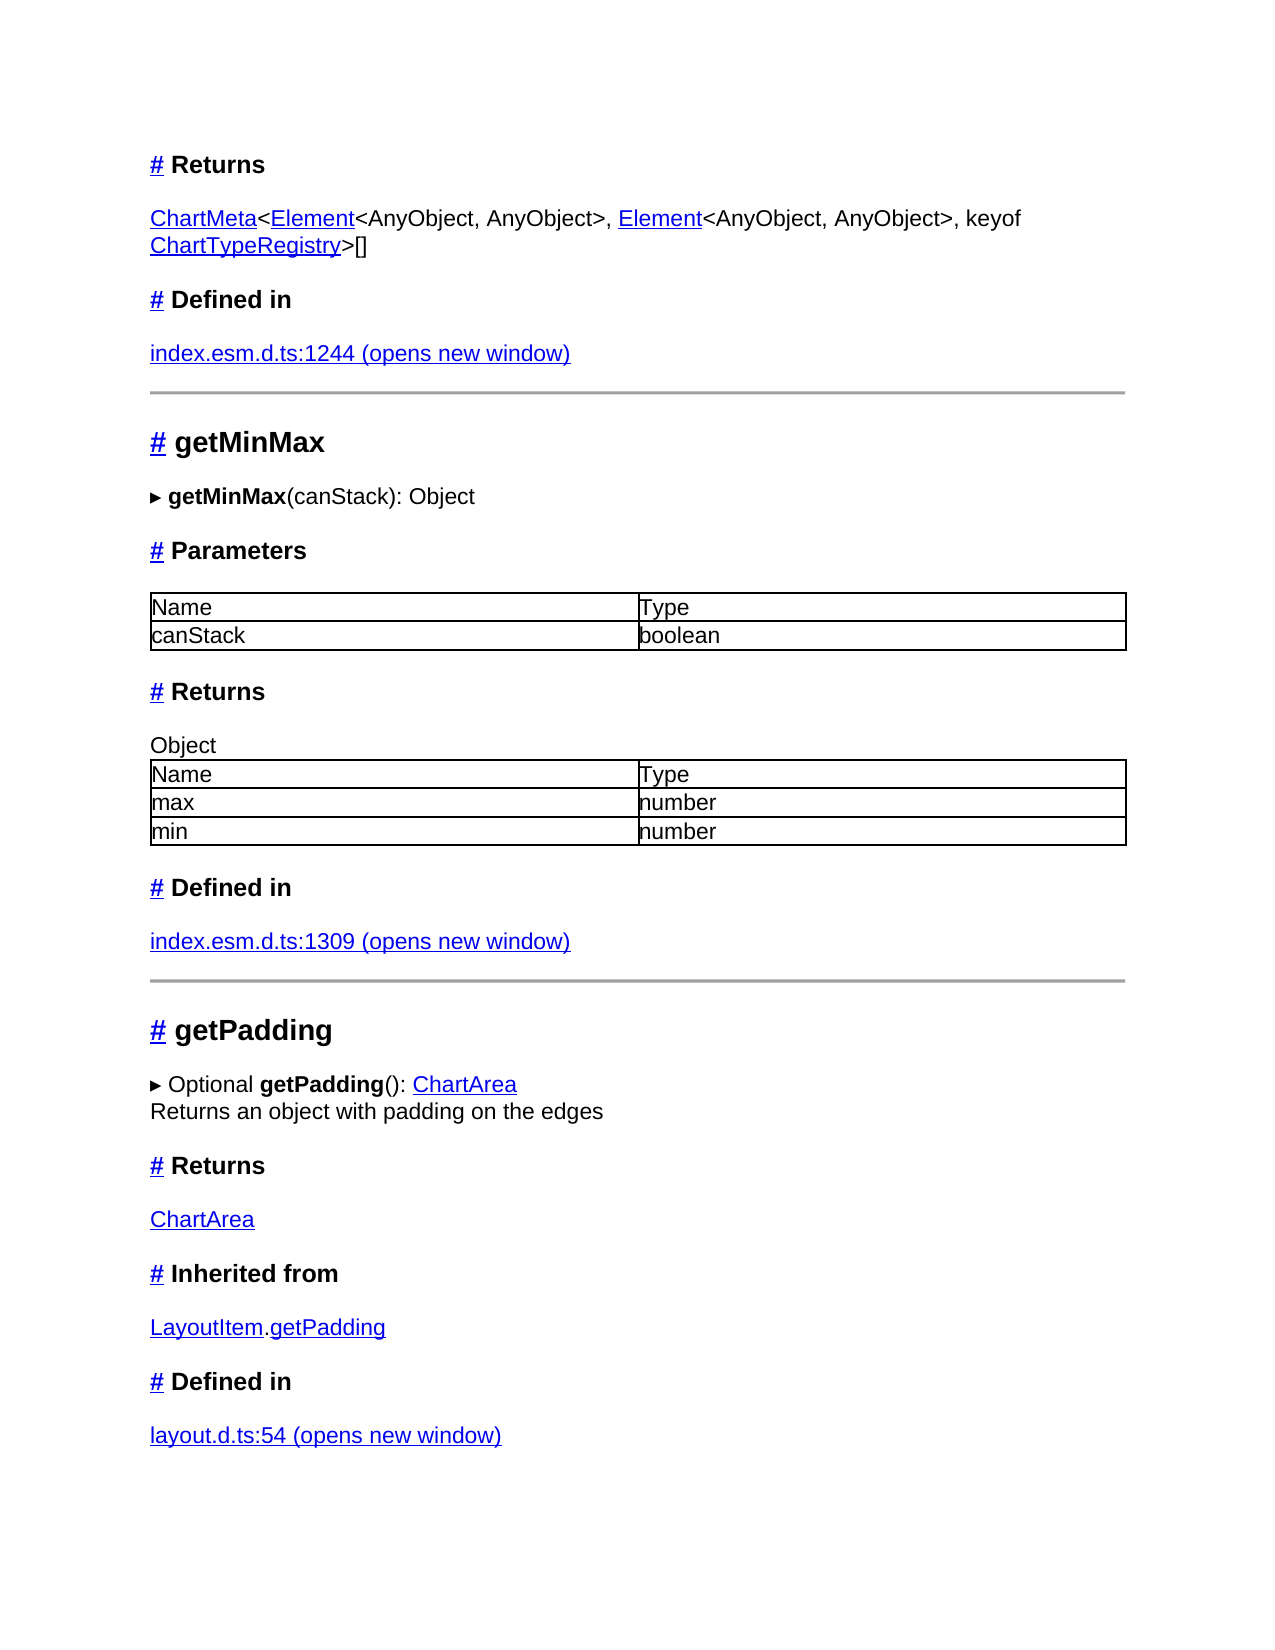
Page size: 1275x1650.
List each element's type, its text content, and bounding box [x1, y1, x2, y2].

text ▸ Optional getPadding(): ChartArea [150, 1071, 1125, 1098]
text Returns an object with padding on the edges [150, 1098, 1125, 1124]
subtitle # getMinMax [150, 395, 1125, 458]
table_cell number [640, 818, 1125, 844]
subtitle # getPadding [150, 983, 1125, 1046]
table_header Type [640, 761, 1125, 787]
subtitle # Defined in [150, 873, 1125, 901]
table_cell canStack [152, 622, 638, 648]
subtitle # Parameters [150, 536, 1125, 565]
table_cell number [640, 789, 1125, 816]
table_cell boolean [640, 622, 1125, 648]
subtitle # Returns [150, 150, 1125, 179]
text ▸ getMinMax(canStack): Object [150, 483, 1125, 510]
text Object [150, 732, 1125, 759]
text index.esm.d.ts:1309 (opens new window) [150, 928, 1125, 954]
subtitle # Defined in [150, 1367, 1125, 1396]
text ChartArea [150, 1206, 1125, 1232]
table_cell max [152, 789, 638, 816]
subtitle # Returns [150, 677, 1125, 706]
text index.esm.d.ts:1244 (opens new window) [150, 340, 1125, 366]
table_cell min [152, 818, 638, 844]
subtitle # Defined in [150, 284, 1125, 313]
table_header Name [152, 761, 638, 787]
subtitle # Inherited from [150, 1259, 1125, 1288]
subtitle # Returns [150, 1151, 1125, 1179]
text layout.d.ts:54 (opens new window) [150, 1422, 1125, 1449]
text LayoutItem.getPadding [150, 1314, 1125, 1341]
table_header Type [640, 594, 1125, 620]
table_header Name [152, 594, 638, 620]
text ChartMeta<Element<AnyObject, AnyObject>, Element<AnyObject, AnyObject>, keyof ChartTypeRegistry>[] [150, 205, 1125, 258]
